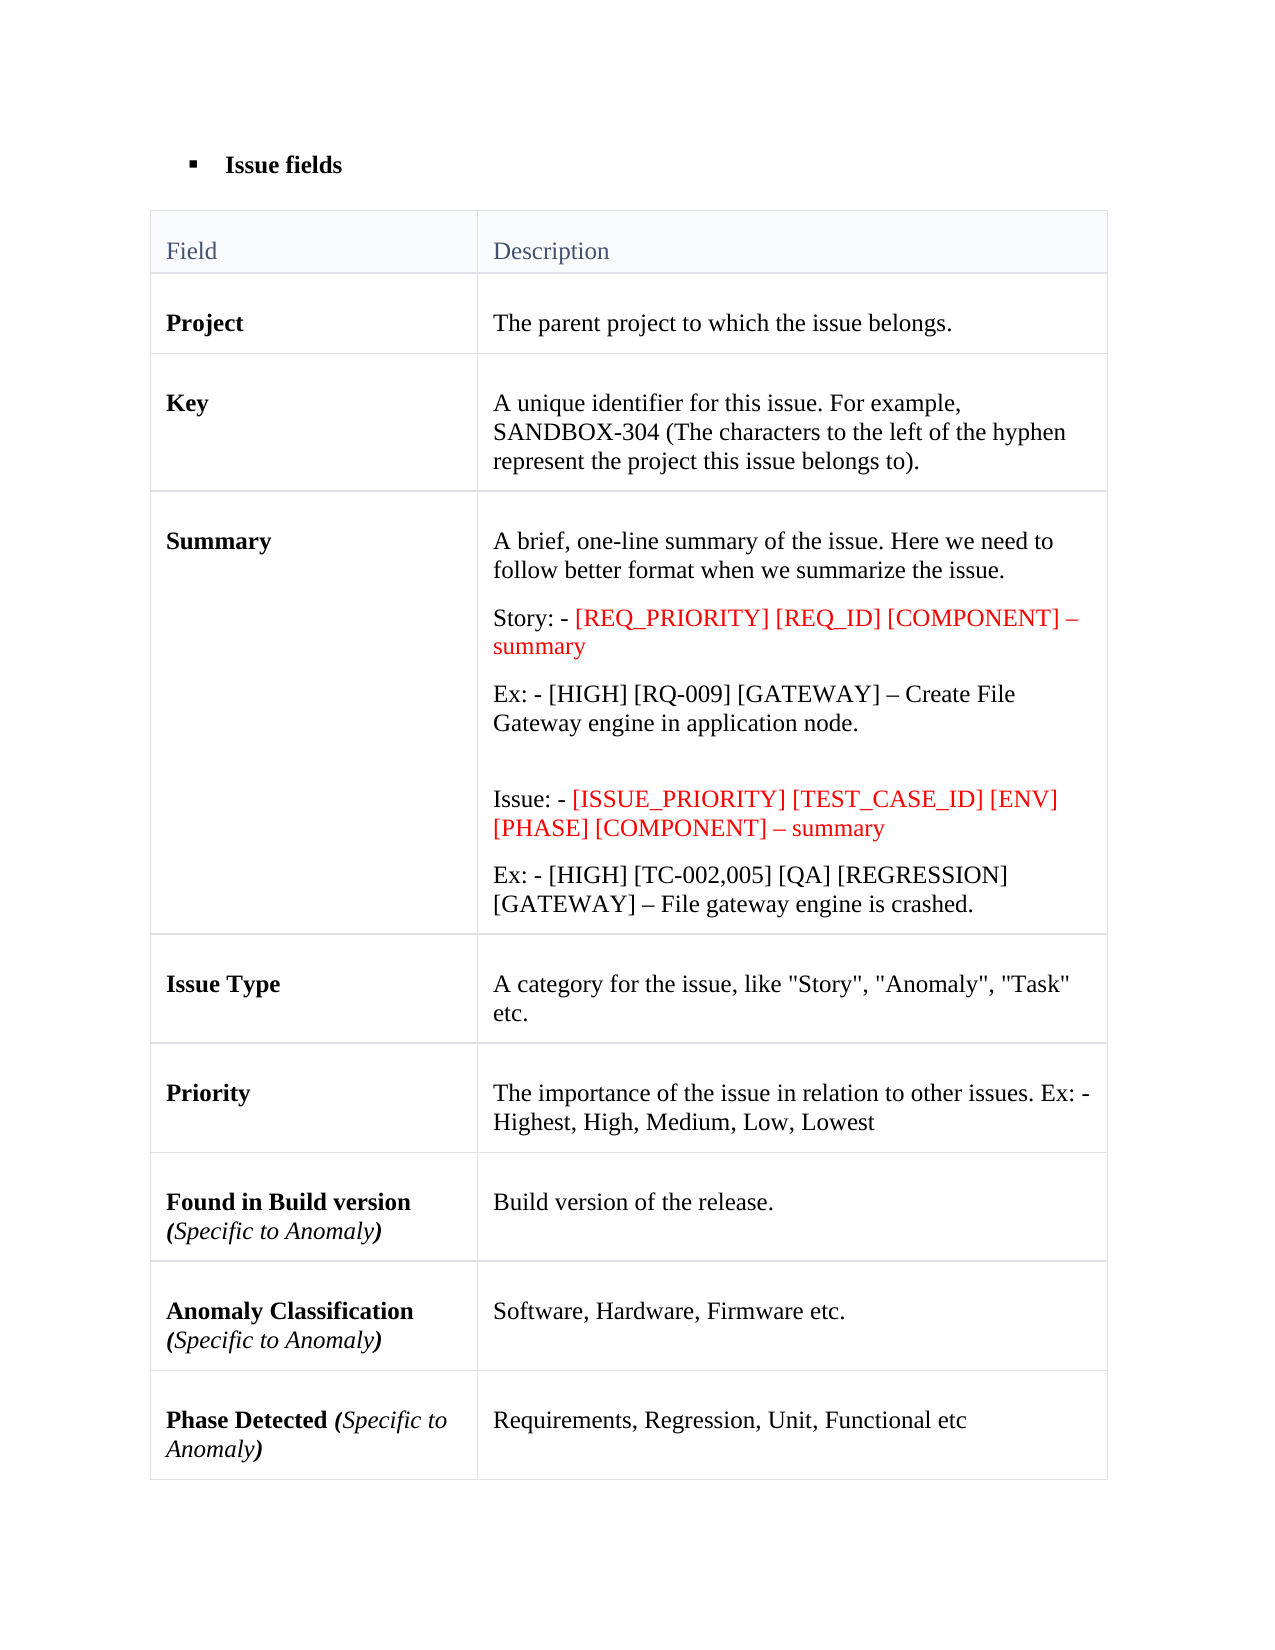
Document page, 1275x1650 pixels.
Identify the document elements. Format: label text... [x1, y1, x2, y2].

subtitle Issue fields [187, 150, 1125, 179]
table_cell The parent project to which the issue belongs. [478, 274, 1107, 353]
table_cell Build version of the release. [478, 1153, 1107, 1260]
table_cell A brief, one-line summary of the issue. Here we need to follow better format when we summarize the issue. Story: - [REQ_PRIORITY] [REQ_ID] [COMPONENT] – summary Ex: - [HIGH] [RQ-009] [GATEWAY] – Create File Gateway engine in application node. Issue: - [ISSUE_PRIORITY] [TEST_CASE_ID] [ENV] [PHASE] [COMPONENT] – summary Ex: - [HIGH] [TC-002,005] [QA] [REGRESSION] [GATEWAY] – File gateway engine is crashed. [478, 492, 1107, 933]
table_cell Priority [151, 1044, 477, 1151]
table_cell Summary [151, 492, 477, 933]
table_cell Found in Build version (Specific to Anomaly) [151, 1153, 477, 1260]
table_cell Requirements, Regression, Unit, Functional etc [478, 1371, 1107, 1478]
table_cell The importance of the issue in relation to other issues. Ex: - Highest, High, Medium, Low, Lowest [478, 1044, 1107, 1151]
table_cell A unique identifier for this issue. For example, SANDBOX-304 (The characters to the left of the hyphen represent the project this issue belongs to). [478, 354, 1107, 490]
table_cell Anomaly Classification (Specific to Anomaly) [151, 1262, 477, 1369]
table_cell Issue Type [151, 935, 477, 1042]
table_cell Key [151, 354, 477, 490]
table_cell Project [151, 274, 477, 353]
table_cell A category for the issue, like "Story", "Anomaly", "Task" etc. [478, 935, 1107, 1042]
table_cell Phase Detected (Specific to Anomaly) [151, 1371, 477, 1478]
table_header Field [151, 211, 477, 272]
table_header Description [478, 211, 1107, 272]
table_cell Software, Hardware, Firmware etc. [478, 1262, 1107, 1369]
